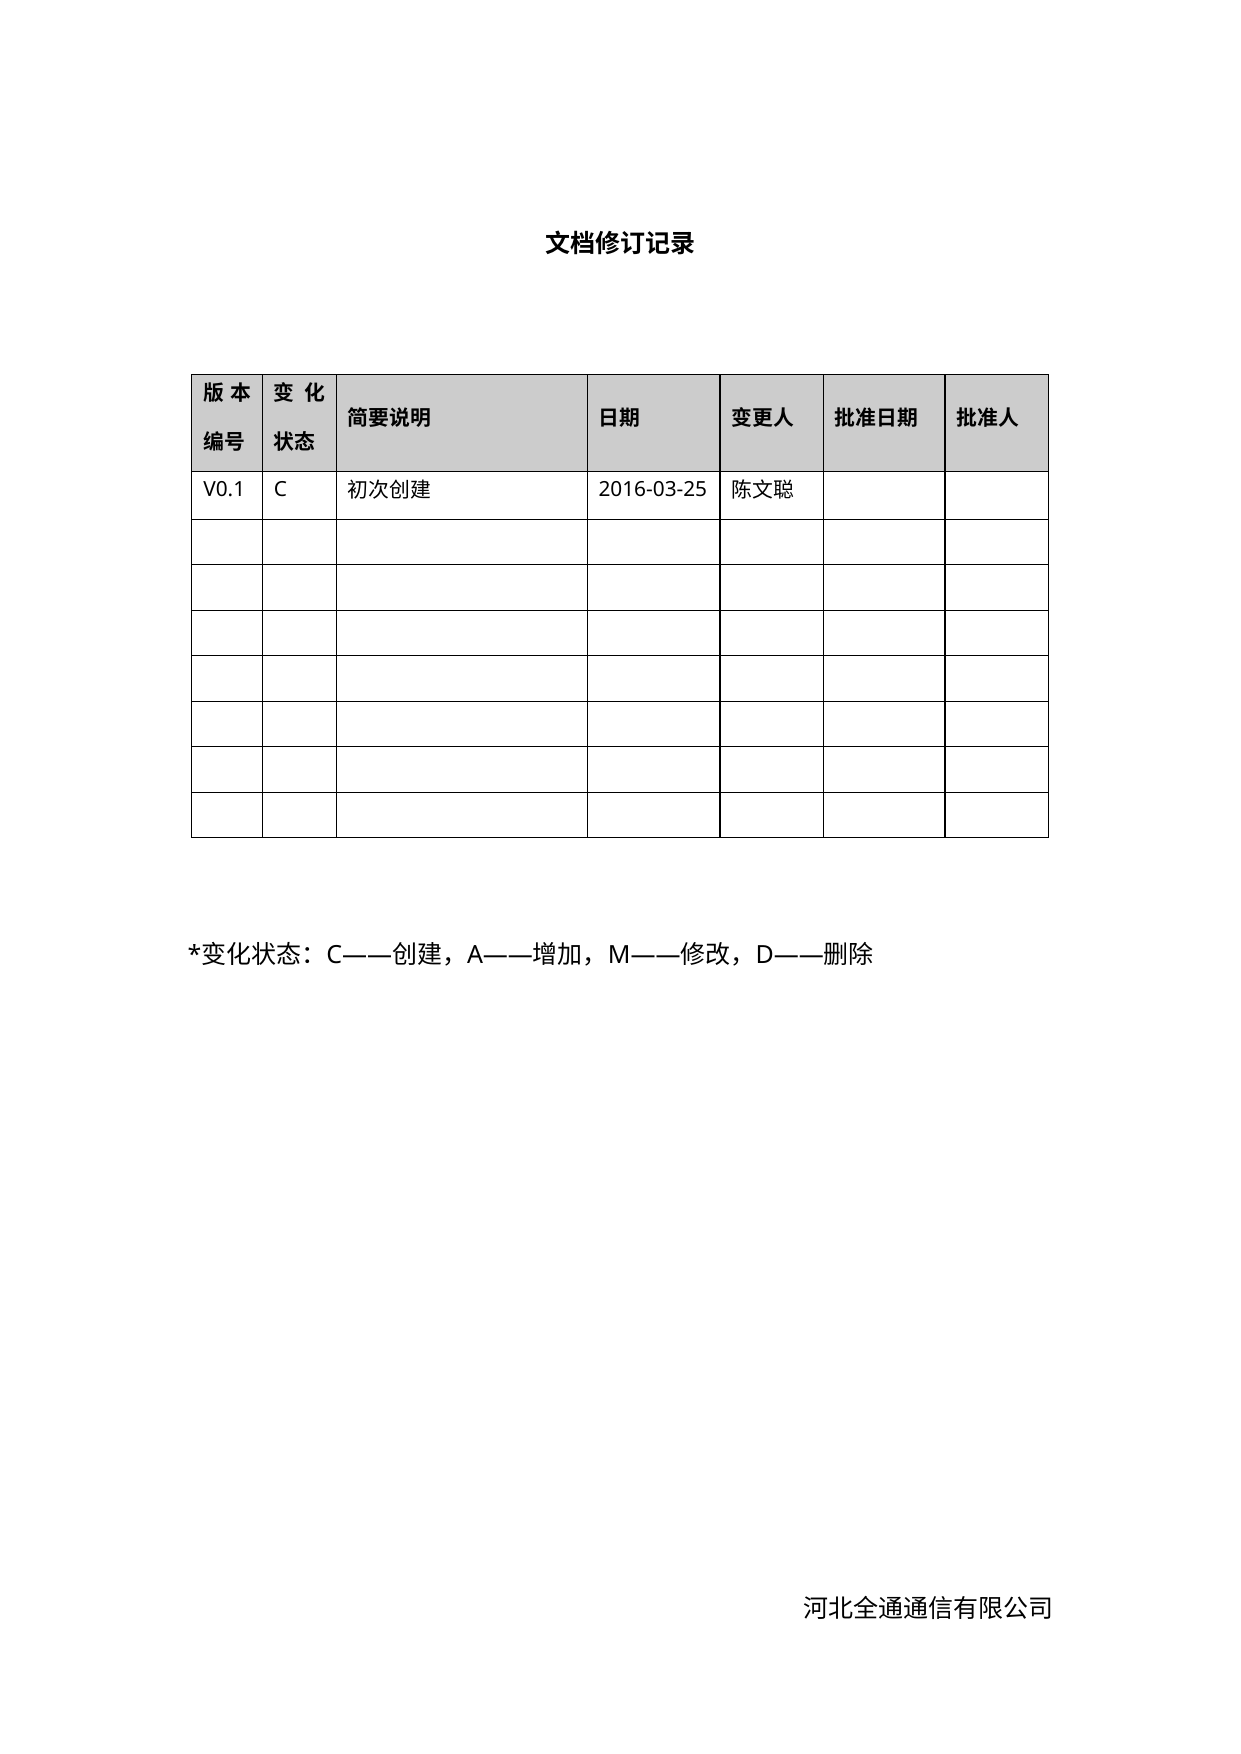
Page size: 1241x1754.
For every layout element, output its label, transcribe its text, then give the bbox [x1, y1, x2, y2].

table_cell [337, 793, 587, 837]
table_cell [824, 702, 944, 746]
table_cell [946, 472, 1048, 518]
table_cell [588, 656, 719, 701]
table_cell [588, 611, 719, 655]
table_header 日期 [588, 375, 719, 471]
table_cell [588, 520, 719, 564]
table_cell [192, 702, 262, 746]
table_header 批准人 [946, 375, 1048, 471]
table_cell [263, 520, 336, 564]
table_cell [337, 656, 587, 701]
table_cell [721, 656, 823, 701]
table_cell [946, 520, 1048, 564]
table_cell [946, 656, 1048, 701]
table_cell [192, 611, 262, 655]
table_cell [588, 702, 719, 746]
table_cell C [263, 472, 336, 518]
table_cell [192, 747, 262, 792]
table_cell [337, 702, 587, 746]
table_cell [721, 565, 823, 609]
table_cell [192, 656, 262, 701]
table_cell [946, 747, 1048, 792]
table_cell [824, 472, 944, 518]
table_cell [946, 702, 1048, 746]
table_cell [721, 611, 823, 655]
text *变化状态：C――创建，A——增加，M——修改，D——删除 [187, 920, 1053, 985]
table_cell [337, 520, 587, 564]
table_cell [588, 747, 719, 792]
table_cell [192, 520, 262, 564]
table_cell [824, 520, 944, 564]
table_cell [263, 565, 336, 609]
table_header 版本编号 [192, 375, 262, 471]
table_cell [337, 611, 587, 655]
table_cell [946, 565, 1048, 609]
table_cell [588, 565, 719, 609]
table_cell [824, 747, 944, 792]
table_cell [721, 520, 823, 564]
table_header 变更人 [721, 375, 823, 471]
table_cell [824, 793, 944, 837]
table_cell [824, 565, 944, 609]
table_cell [337, 747, 587, 792]
table_cell [824, 611, 944, 655]
table_header 变化状态 [263, 375, 336, 471]
table_cell 初次创建 [337, 472, 587, 518]
table_cell [721, 702, 823, 746]
table_cell 2016-03-25 [588, 472, 719, 518]
table_cell [721, 747, 823, 792]
table_cell [263, 611, 336, 655]
table_cell [263, 656, 336, 701]
table_cell [946, 793, 1048, 837]
table_cell 陈文聪 [721, 472, 823, 518]
table_cell [946, 611, 1048, 655]
table_cell [263, 793, 336, 837]
table_cell [192, 793, 262, 837]
table_header 简要说明 [337, 375, 587, 471]
table_header 批准日期 [824, 375, 944, 471]
table_cell [721, 793, 823, 837]
table_cell [337, 565, 587, 609]
table_cell V0.1 [192, 472, 262, 518]
table_cell [263, 747, 336, 792]
table_cell [588, 793, 719, 837]
table_cell [192, 565, 262, 609]
table_cell [824, 656, 944, 701]
table_cell [263, 702, 336, 746]
text 文档修订记录 [187, 209, 1053, 274]
